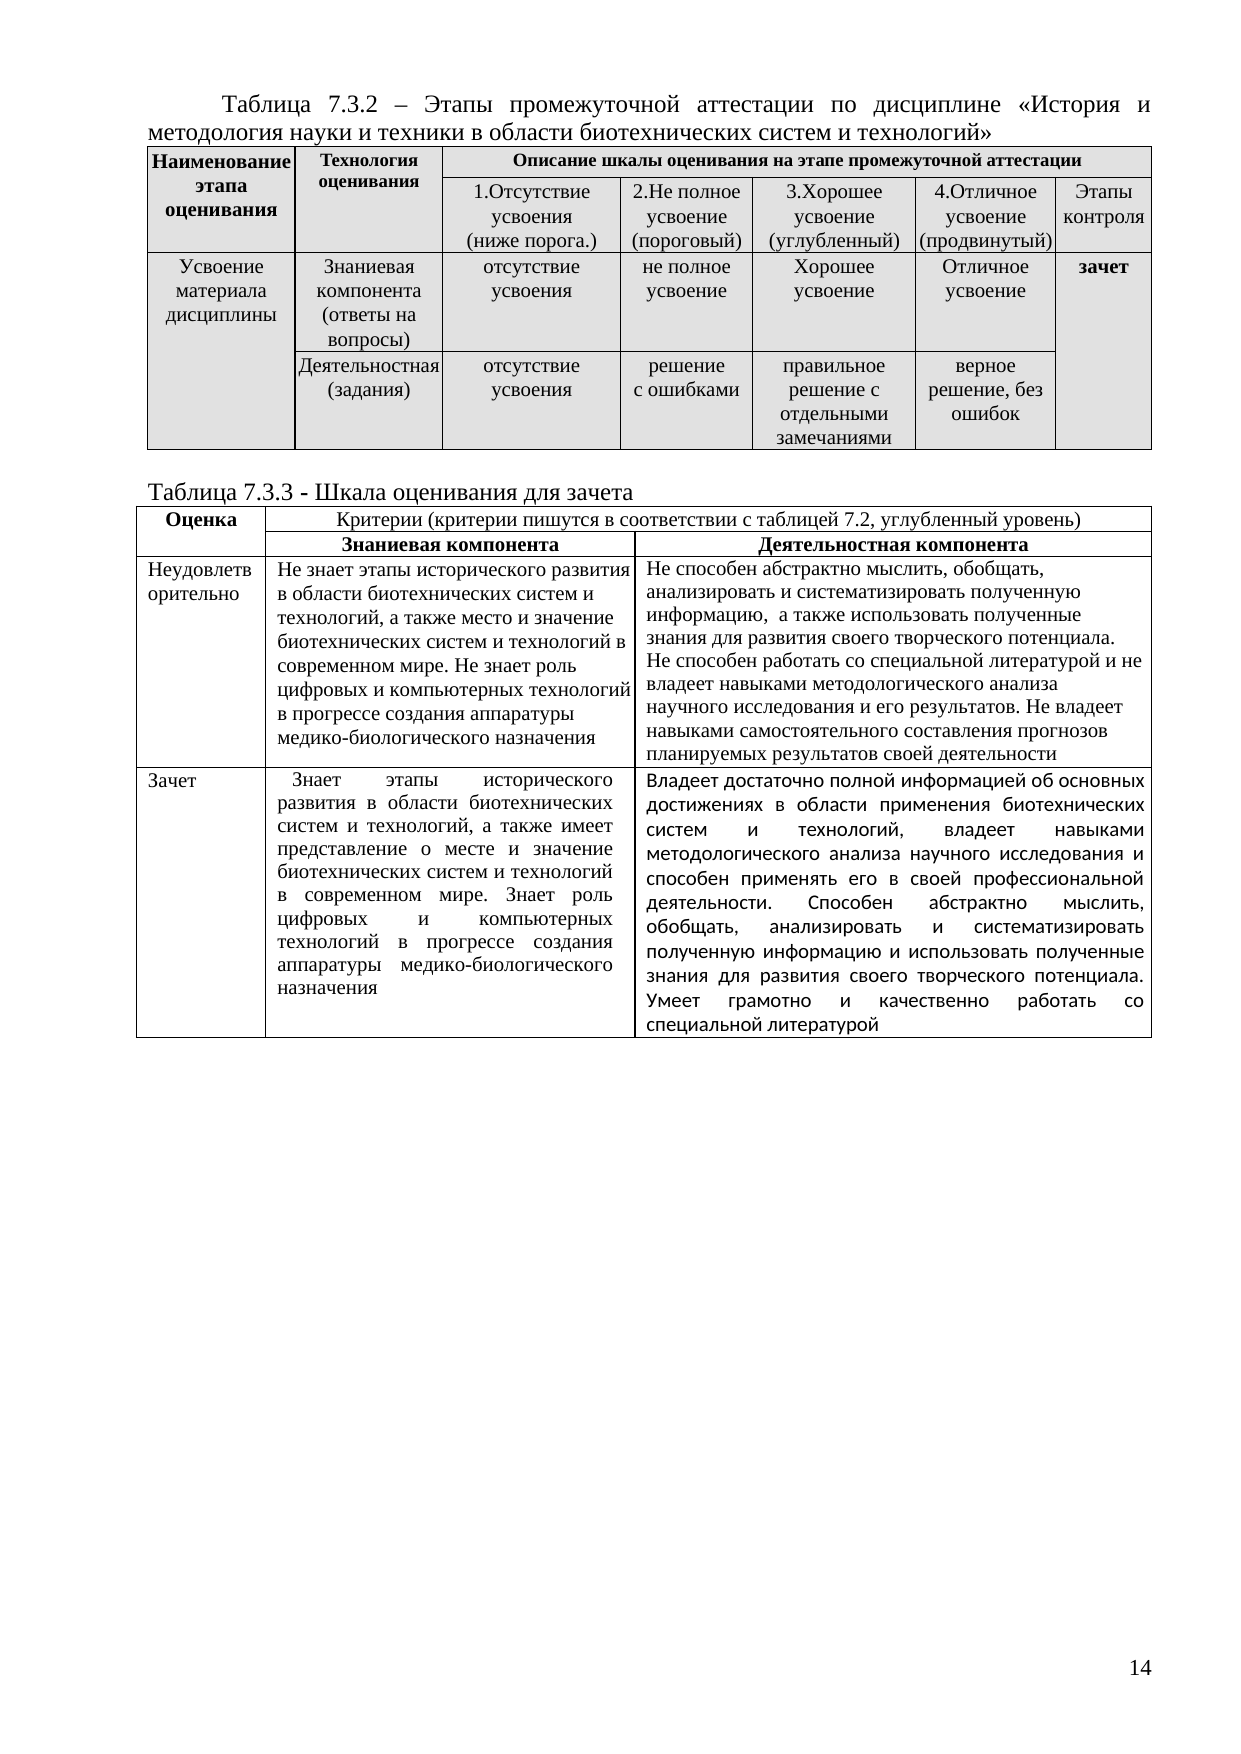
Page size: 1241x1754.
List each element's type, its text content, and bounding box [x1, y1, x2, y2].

table_cell 4.Отличное усвоение (продвинутый) [916, 178, 1055, 252]
table_cell Отличное усвоение [916, 253, 1055, 351]
table_cell Знаниевая компонента (ответы на вопросы) [296, 253, 442, 351]
table_header Оценка [137, 507, 265, 556]
table_cell Хорошее усвоение [753, 253, 915, 351]
table_cell Не знает этапы исторического развития в области биотехнических систем и технологий, а также место и значение биотехнических систем и технологий в современном мире. Не знает роль цифровых и компьютерных технологий в прогрессе создания аппаратуры медико-биологического назначения [266, 557, 634, 767]
text Таблица 7.3.3 - Шкала оценивания для зачета [148, 477, 1152, 506]
table_cell 2.Не полное усвоение (пороговый) [621, 178, 752, 252]
table_cell отсутствие усвоения [443, 253, 620, 351]
table_header Технология оценивания [296, 147, 442, 252]
table_cell отсутствие усвоения [443, 352, 620, 449]
table_cell Усвоение материала дисциплины [148, 253, 294, 449]
table_cell 3.Хорошее усвоение (углубленный) [753, 178, 915, 252]
table_cell Деятельностная компонента [636, 532, 1151, 556]
table_cell Знает этапы исторического развития в области биотехнических систем и технологий, а также имеет представление о месте и значение биотехнических систем и технологий в современном мире. Знает роль цифровых и компьютерных технологий в прогрессе создания аппаратуры медико-биологического назначения [266, 768, 634, 1037]
table_cell Знаниевая компонента [266, 532, 634, 556]
table_cell Неудовлетворительно [137, 557, 265, 767]
table_cell Этапы контроля [1056, 178, 1151, 252]
table_cell Зачет [137, 768, 265, 1037]
table_header Описание шкалы оценивания на этапе промежуточной аттестации [443, 147, 1151, 177]
table_cell решение с ошибками [621, 352, 752, 449]
table_cell правильное решение с отдельными замечаниями [753, 352, 915, 449]
table_cell Не способен абстрактно мыслить, обобщать, анализировать и систематизировать полученную информацию, а также использовать полученные знания для развития своего творческого потенциала. Не способен работать со специальной литературой и не владеет навыками методологического анализа научного исследования и его результатов. Не владеет навыками самостоятельного составления прогнозов планируемых результатов своей деятельности [636, 557, 1151, 767]
table_cell не полное усвоение [621, 253, 752, 351]
table_header Наименование этапа оценивания [148, 147, 294, 252]
table_cell Владеет достаточно полной информацией об основных достижениях в области применения биотехнических систем и технологий, владеет навыками методологического анализа научного исследования и способен применять его в своей профессиональной деятельности. Способен абстрактно мыслить, обобщать, анализировать и систематизировать полученную информацию и использовать полученные знания для развития своего творческого потенциала. Умеет грамотно и качественно работать со специальной литературой [636, 768, 1151, 1037]
table_header Критерии (критерии пишутся в соответствии с таблицей 7.2, углубленный уровень) [266, 507, 1151, 531]
table_cell 1.Отсутствие усвоения (ниже порога.) [443, 178, 620, 252]
text Таблица 7.3.2 – Этапы промежуточной аттестации по дисциплине «История и методология науки и техники в области биотехнических систем и технологий» [148, 89, 1152, 146]
table_cell Деятельностная (задания) [296, 352, 442, 449]
table_cell зачет [1056, 253, 1151, 449]
table_cell верное решение, без ошибок [916, 352, 1055, 449]
